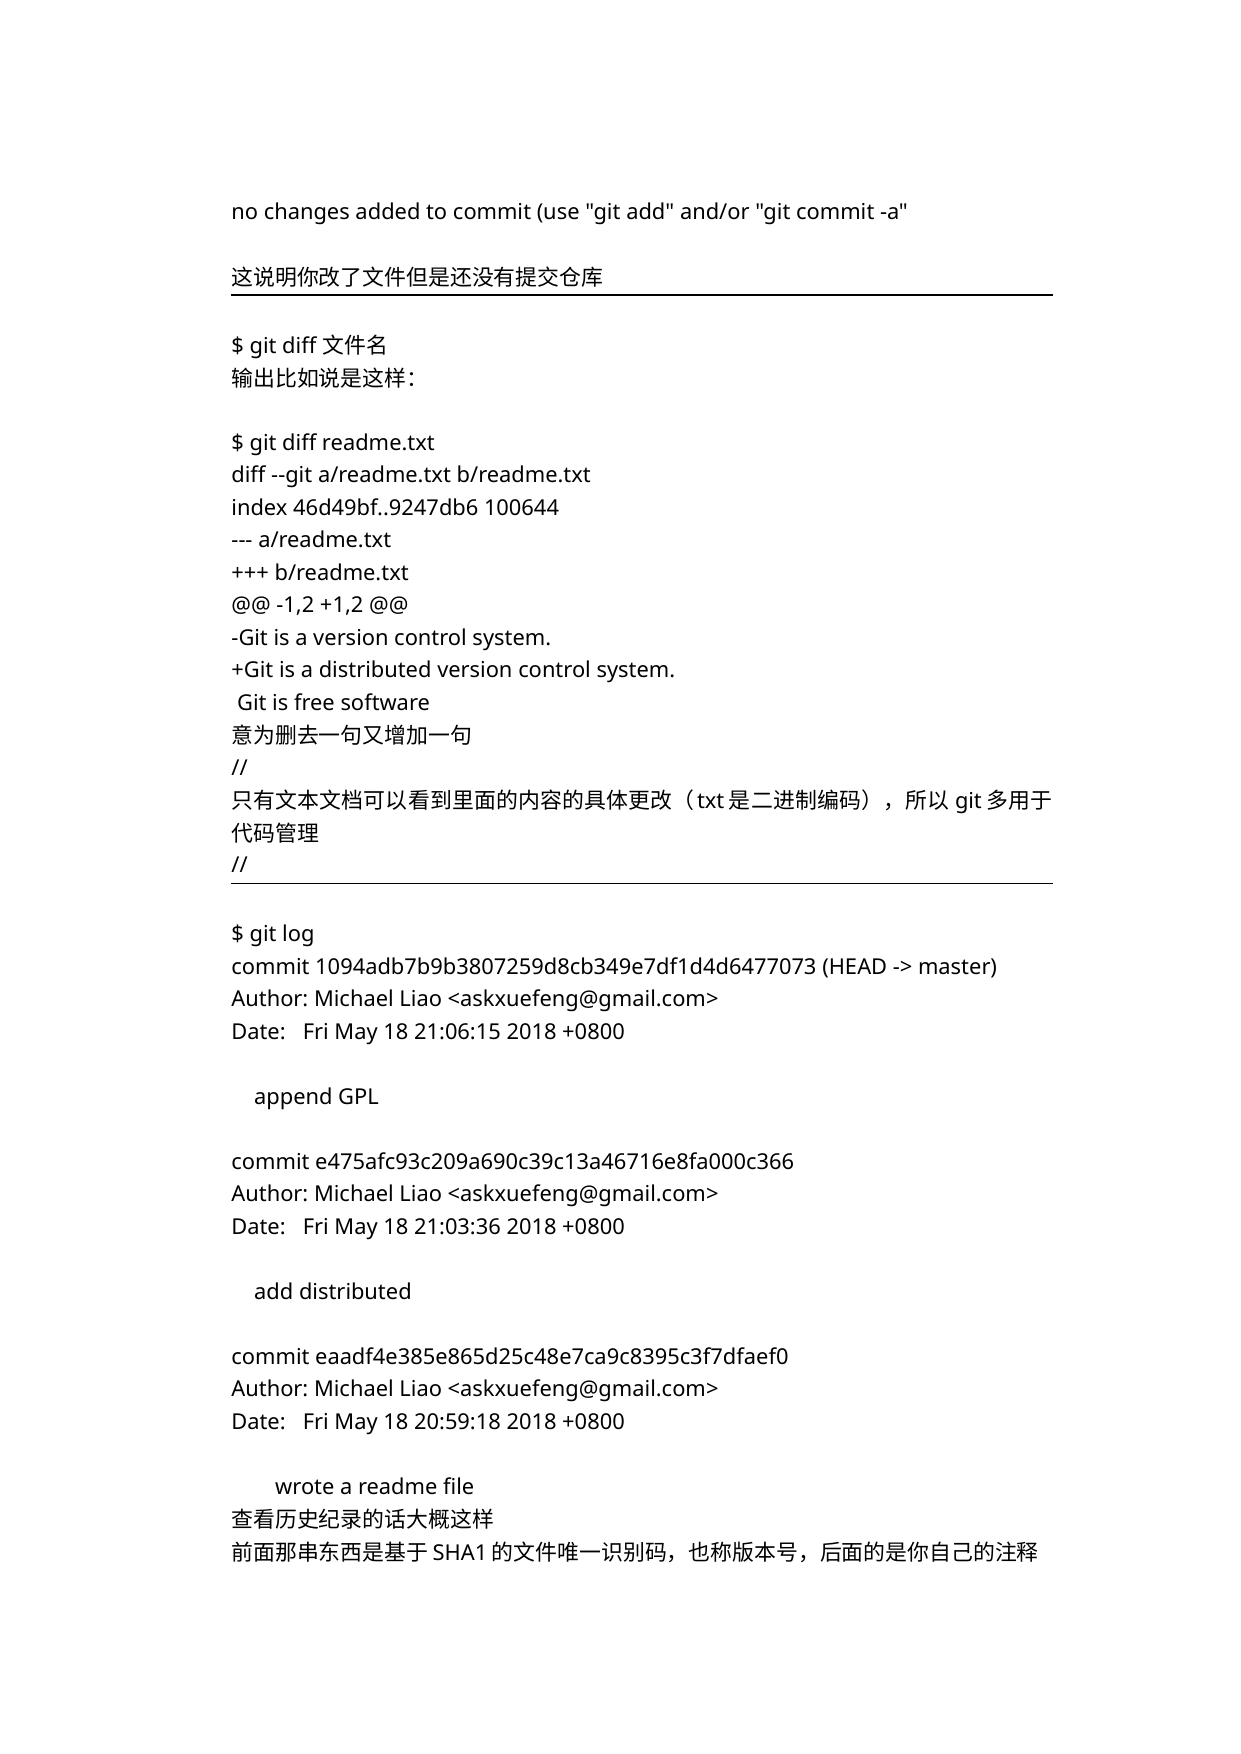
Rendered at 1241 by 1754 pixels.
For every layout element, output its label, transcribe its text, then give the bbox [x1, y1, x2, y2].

text 前面那串东西是基于SHA1的文件唯一识别码，也称版本号，后面的是你自己的注释 [187, 1534, 1053, 1567]
text 输出比如说是这样： [231, 361, 1053, 393]
text 只有文本文档可以看到里面的内容的具体更改（txt是二进制编码），所以git多用于代码管理 [231, 783, 1053, 848]
text index 46d49bf..9247db6 100644 [231, 491, 1053, 523]
text $ git diff 文件名 [231, 328, 1053, 361]
text Date: Fri May 18 21:06:15 2018 +0800 [231, 1014, 1053, 1047]
text append GPL [231, 1079, 1053, 1112]
text 意为删去一句又增加一句 [231, 718, 1053, 751]
text Git is free software [231, 686, 1053, 718]
text commit e475afc93c209a690c39c13a46716e8fa000c366 [231, 1144, 1053, 1177]
text Author: Michael Liao <askxuefeng@gmail.com> [231, 1372, 1053, 1404]
text --- a/readme.txt [231, 523, 1053, 556]
text wrote a readme file [231, 1469, 1053, 1502]
text 这说明你改了文件但是还没有提交仓库 [231, 259, 1053, 294]
text -Git is a version control system. [231, 621, 1053, 653]
text commit eaadf4e385e865d25c48e7ca9c8395c3f7dfaef0 [231, 1339, 1053, 1372]
text Date: Fri May 18 20:59:18 2018 +0800 [231, 1404, 1053, 1437]
text no changes added to commit (use "git add" and/or "git commit -a" [231, 194, 1053, 227]
text Author: Michael Liao <askxuefeng@gmail.com> [231, 1177, 1053, 1209]
text @@ -1,2 +1,2 @@ [231, 588, 1053, 621]
text // [231, 751, 1053, 783]
text 查看历史纪录的话大概这样 [187, 1502, 1053, 1534]
text Author: Michael Liao <askxuefeng@gmail.com> [231, 982, 1053, 1014]
text $ git diff readme.txt [231, 426, 1053, 458]
text commit 1094adb7b9b3807259d8cb349e7df1d4d6477073 (HEAD -> master) [231, 949, 1053, 982]
text // [231, 848, 1053, 883]
text diff --git a/readme.txt b/readme.txt [231, 458, 1053, 491]
text Date: Fri May 18 21:03:36 2018 +0800 [231, 1209, 1053, 1242]
text $ git log [231, 917, 1053, 949]
text +++ b/readme.txt [231, 556, 1053, 588]
text add distributed [231, 1274, 1053, 1307]
text +Git is a distributed version control system. [231, 653, 1053, 686]
